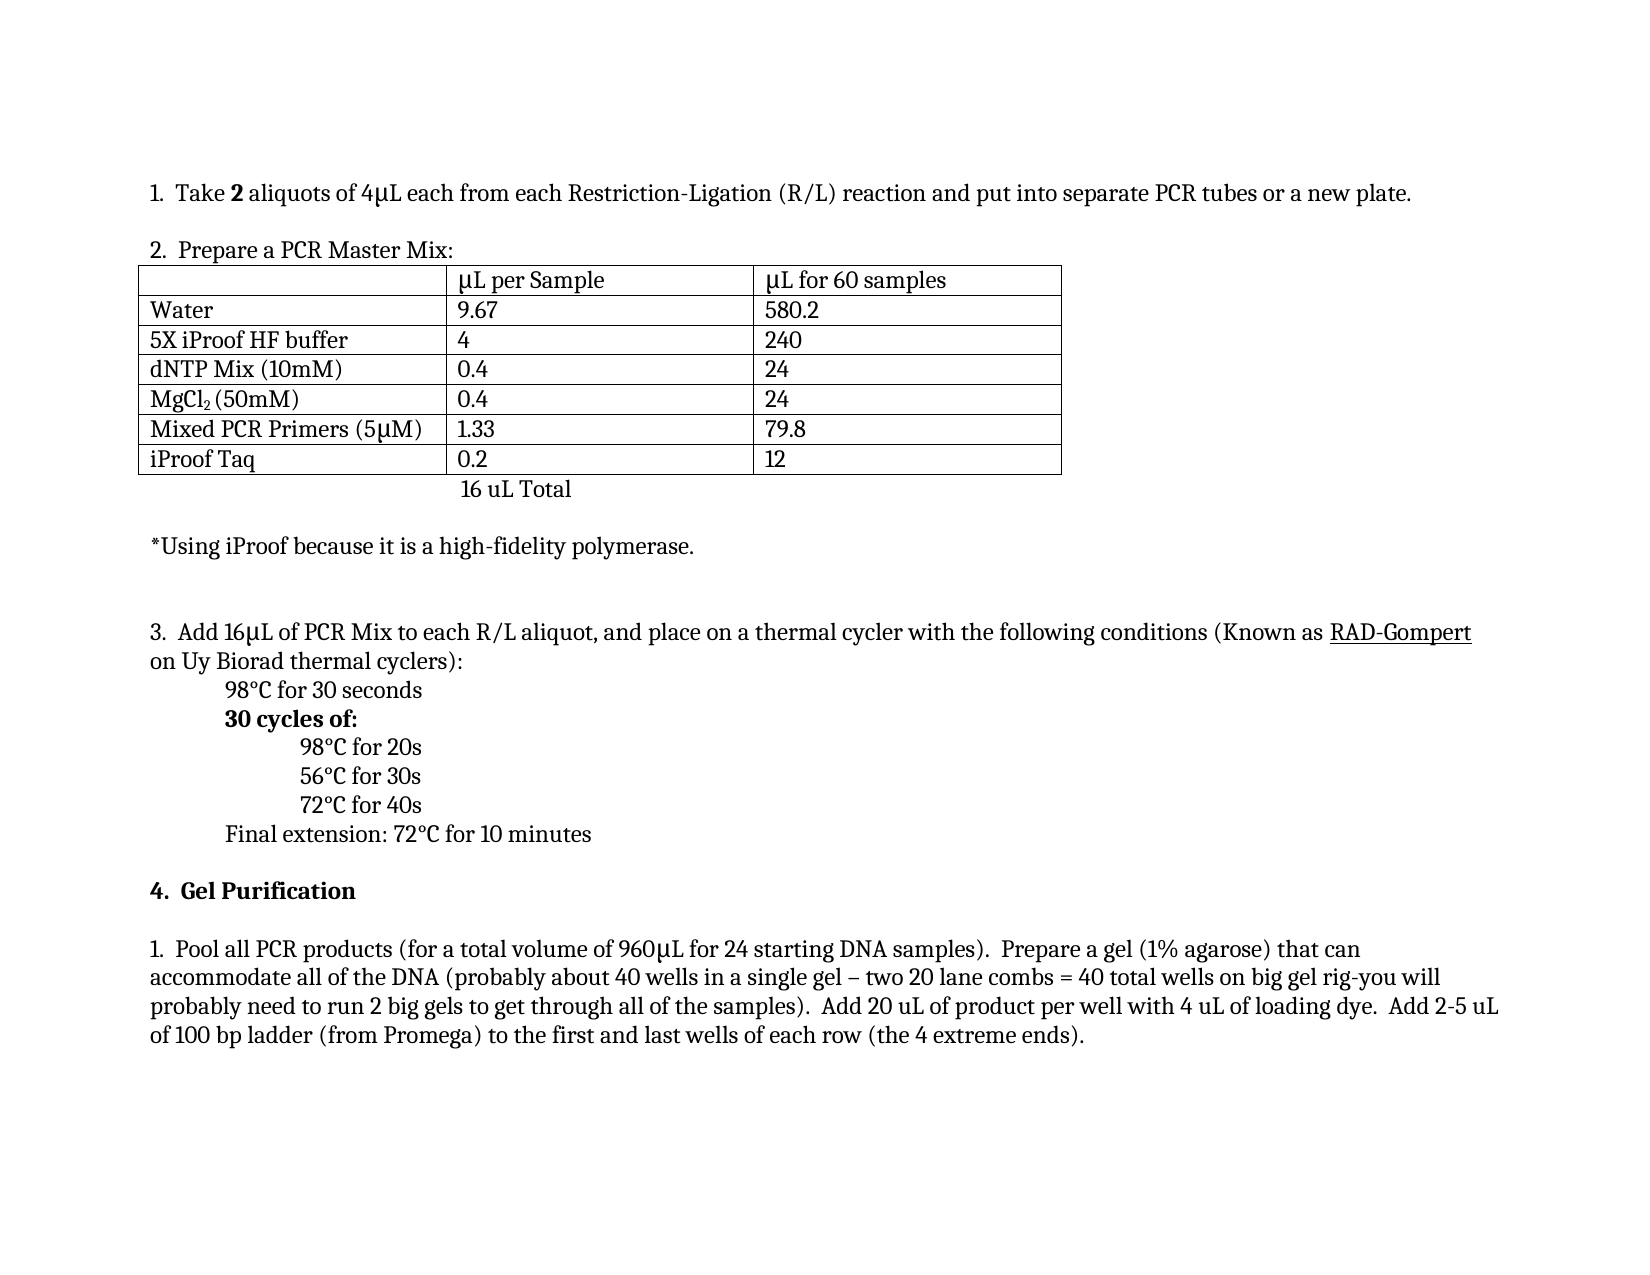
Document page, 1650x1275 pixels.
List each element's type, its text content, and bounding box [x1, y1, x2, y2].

table_header μL for 60 samples [754, 266, 1061, 295]
table_cell 240 [754, 326, 1061, 354]
text 1. Take 2 aliquots of 4μL each from each Restriction-Ligation (R/L) reaction and put into separate PCR tubes or a new plate. [150, 179, 1500, 207]
text 56°C for 30s [150, 762, 1500, 791]
text 1. Pool all PCR products (for a total volume of 960μL for 24 starting DNA samples). Prepare a gel (1% agarose) that can accommodate all of the DNA (probably about 40 wells in a single gel – two 20 lane combs = 40 total wells on big gel rig-you will probably need to run 2 big gels to get through all of the samples). Add 20 uL of product per well with 4 uL of loading dye. Add 2-5 uL of 100 bp ladder (from Promega) to the first and last wells of each row (the 4 extreme ends). [150, 934, 1500, 1049]
text 30 cycles of: [150, 704, 1500, 733]
text 3. Add 16μL of PCR Mix to each R/L aliquot, and place on a thermal cycler with the following conditions (Known as RAD-Gompert on Uy Biorad thermal cyclers): [150, 618, 1500, 676]
text *Using iProof because it is a high-fidelity polymerase. [150, 532, 1500, 561]
text 98°C for 20s [150, 733, 1500, 762]
table_cell 580.2 [754, 296, 1061, 324]
table_cell Water [139, 296, 446, 324]
table_cell 4 [447, 326, 753, 354]
text 2. Prepare a PCR Master Mix: [150, 236, 1500, 265]
text 98°C for 30 seconds [150, 676, 1500, 704]
text 16 uL Total [150, 474, 1500, 503]
text 72°C for 40s [150, 791, 1500, 819]
table_cell 0.2 [447, 445, 753, 473]
table_cell 9.67 [447, 296, 753, 324]
table_cell 0.4 [447, 385, 753, 414]
table_header [139, 266, 446, 295]
table_cell 24 [754, 355, 1061, 384]
table_cell 1.33 [447, 415, 753, 444]
table_cell 0.4 [447, 355, 753, 384]
table_cell dNTP Mix (10mM) [139, 355, 446, 384]
table_cell 12 [754, 445, 1061, 473]
table_header μL per Sample [447, 266, 753, 295]
table_cell iProof Taq [139, 445, 446, 473]
table_cell 5X iProof HF buffer [139, 326, 446, 354]
text 4. Gel Purification [150, 877, 1500, 906]
table_cell 24 [754, 385, 1061, 414]
table_cell Mixed PCR Primers (5μM) [139, 415, 446, 444]
text Final extension: 72°C for 10 minutes [150, 819, 1500, 848]
table_cell 79.8 [754, 415, 1061, 444]
table_cell MgCl2 (50mM) [139, 385, 446, 414]
